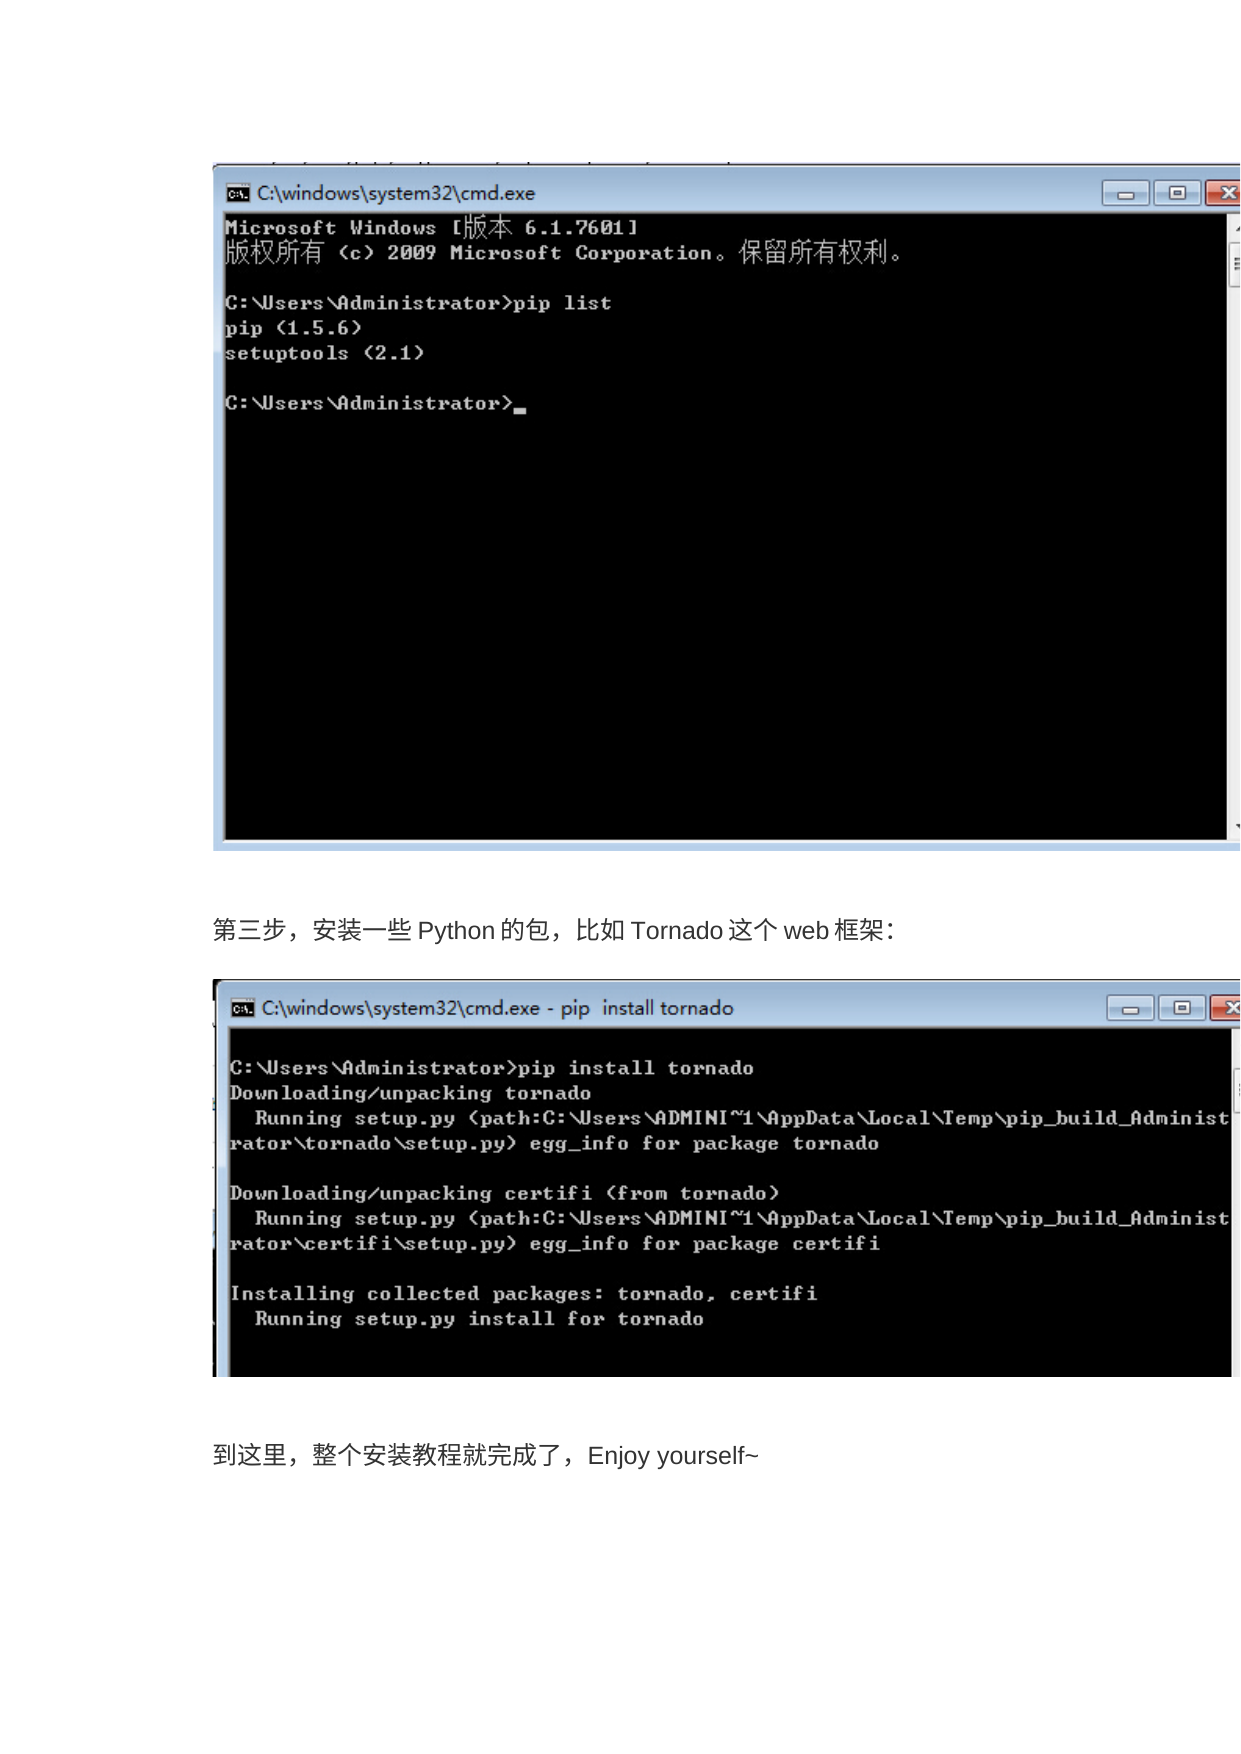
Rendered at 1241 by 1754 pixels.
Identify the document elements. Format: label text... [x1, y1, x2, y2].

picture [212, 979, 1241, 1377]
picture [212, 162, 1241, 851]
text 第三步，安装一些Python的包，比如Tornado这个web框架： [187, 896, 1053, 961]
text 到这里，整个安装教程就完成了，Enjoy yourself~ [187, 1421, 1053, 1486]
